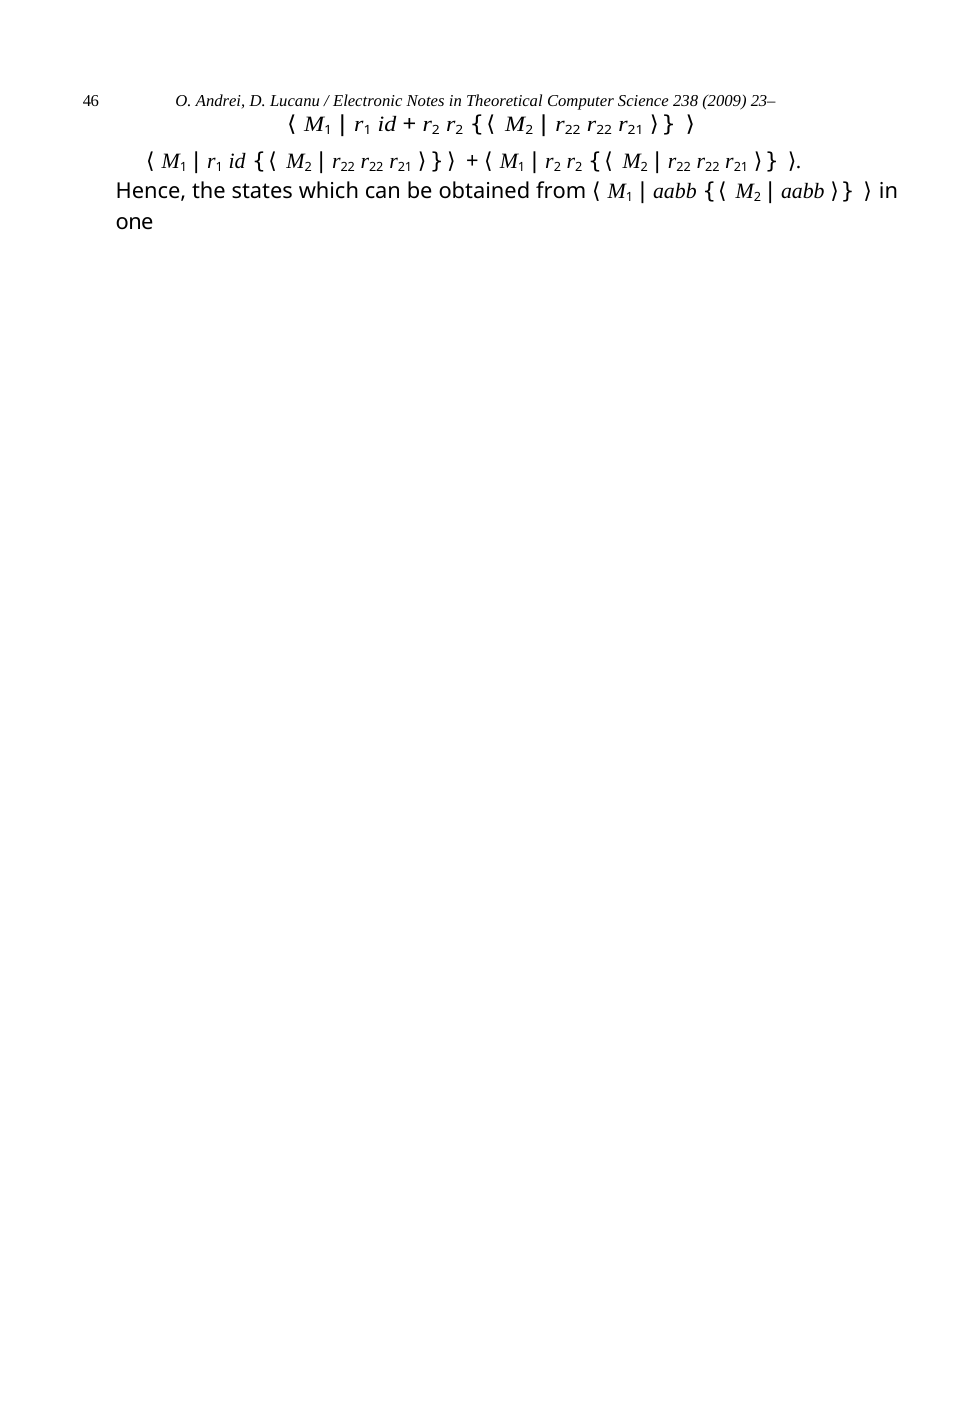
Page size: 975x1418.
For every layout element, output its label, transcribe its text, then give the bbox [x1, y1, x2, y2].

text Hence, the states which can be obtained from ⟨ M1 | aabb {⟨ M2 | aabb ⟩} ⟩ in one [115, 175, 912, 236]
text ⟨ M1 | r1 id + r2 r2 {⟨ M2 | r22 r22 r21 ⟩} ⟩ [287, 108, 912, 138]
text ⟨ M1 | r1 id {⟨ M2 | r22 r22 r21 ⟩}⟩ + ⟨ M1 | r2 r2 {⟨ M2 | r22 r22 r21 ⟩} ⟩. [146, 144, 912, 175]
